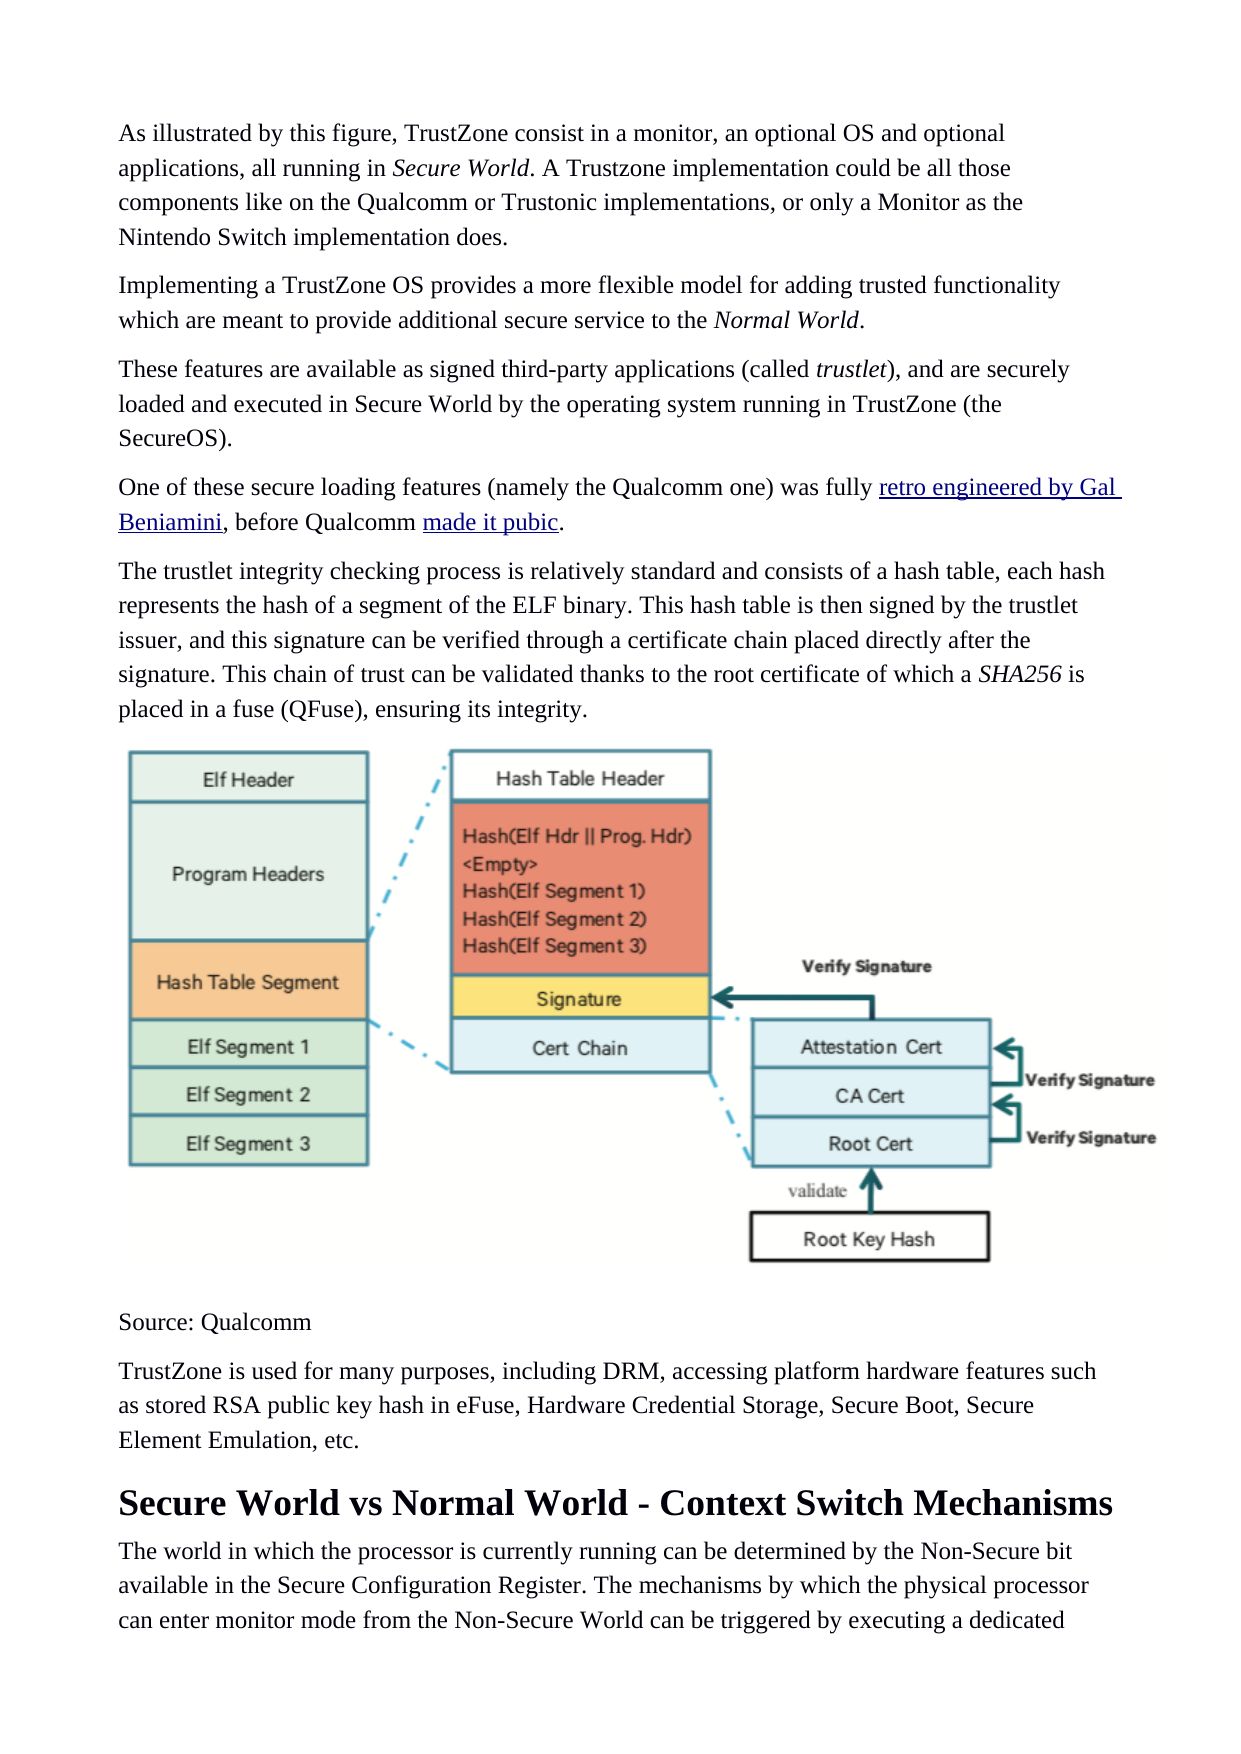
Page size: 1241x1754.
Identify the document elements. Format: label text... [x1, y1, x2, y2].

text These features are available as signed third-party applications (called trustlet), and are securely loaded and executed in Secure World by the operating system running in TrustZone (the SecureOS). [118, 354, 1122, 452]
text Source: Qualcomm [118, 1307, 1122, 1336]
text As illustrated by this figure, TrustZone consist in a monitor, an optional OS and optional applications, all running in Secure World. A Trustzone implementation could be all those components like on the Qualcomm or Trustonic implementations, or only a Monitor as the Nintendo Switch implementation does. [118, 118, 1122, 250]
text One of these secure loading features (namely the Qualcomm one) was fully retro engineered by Gal Beniamini, before Qualcomm made it pubic. [118, 472, 1122, 535]
text The trustlet integrity checking process is relatively standard and consists of a hash table, each hash represents the hash of a segment of the ELF binary. This hash table is then signed by the trustlet issuer, and this signature can be verified through a certificate chain placed directly after the signature. This chain of trust can be validated thanks to the root certificate of which a SHA256 is placed in a fuse (QFuse), ensuring its integrity. [118, 556, 1122, 722]
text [118, 1536, 1122, 1634]
text Implementing a TrustZone OS provides a more flexible model for adding trusted functionality which are meant to provide additional secure service to the Normal World. [118, 271, 1122, 334]
subtitle Secure World vs Normal World - Context Switch Mechanisms [118, 1480, 1122, 1523]
text TrustZone is used for many purposes, including DRM, accessing platform hardware features such as stored RSA public key hash in eFuse, Hardware Credential Storage, Secure Boot, Secure Element Emulation, etc. [118, 1356, 1122, 1454]
picture [118, 742, 1180, 1287]
